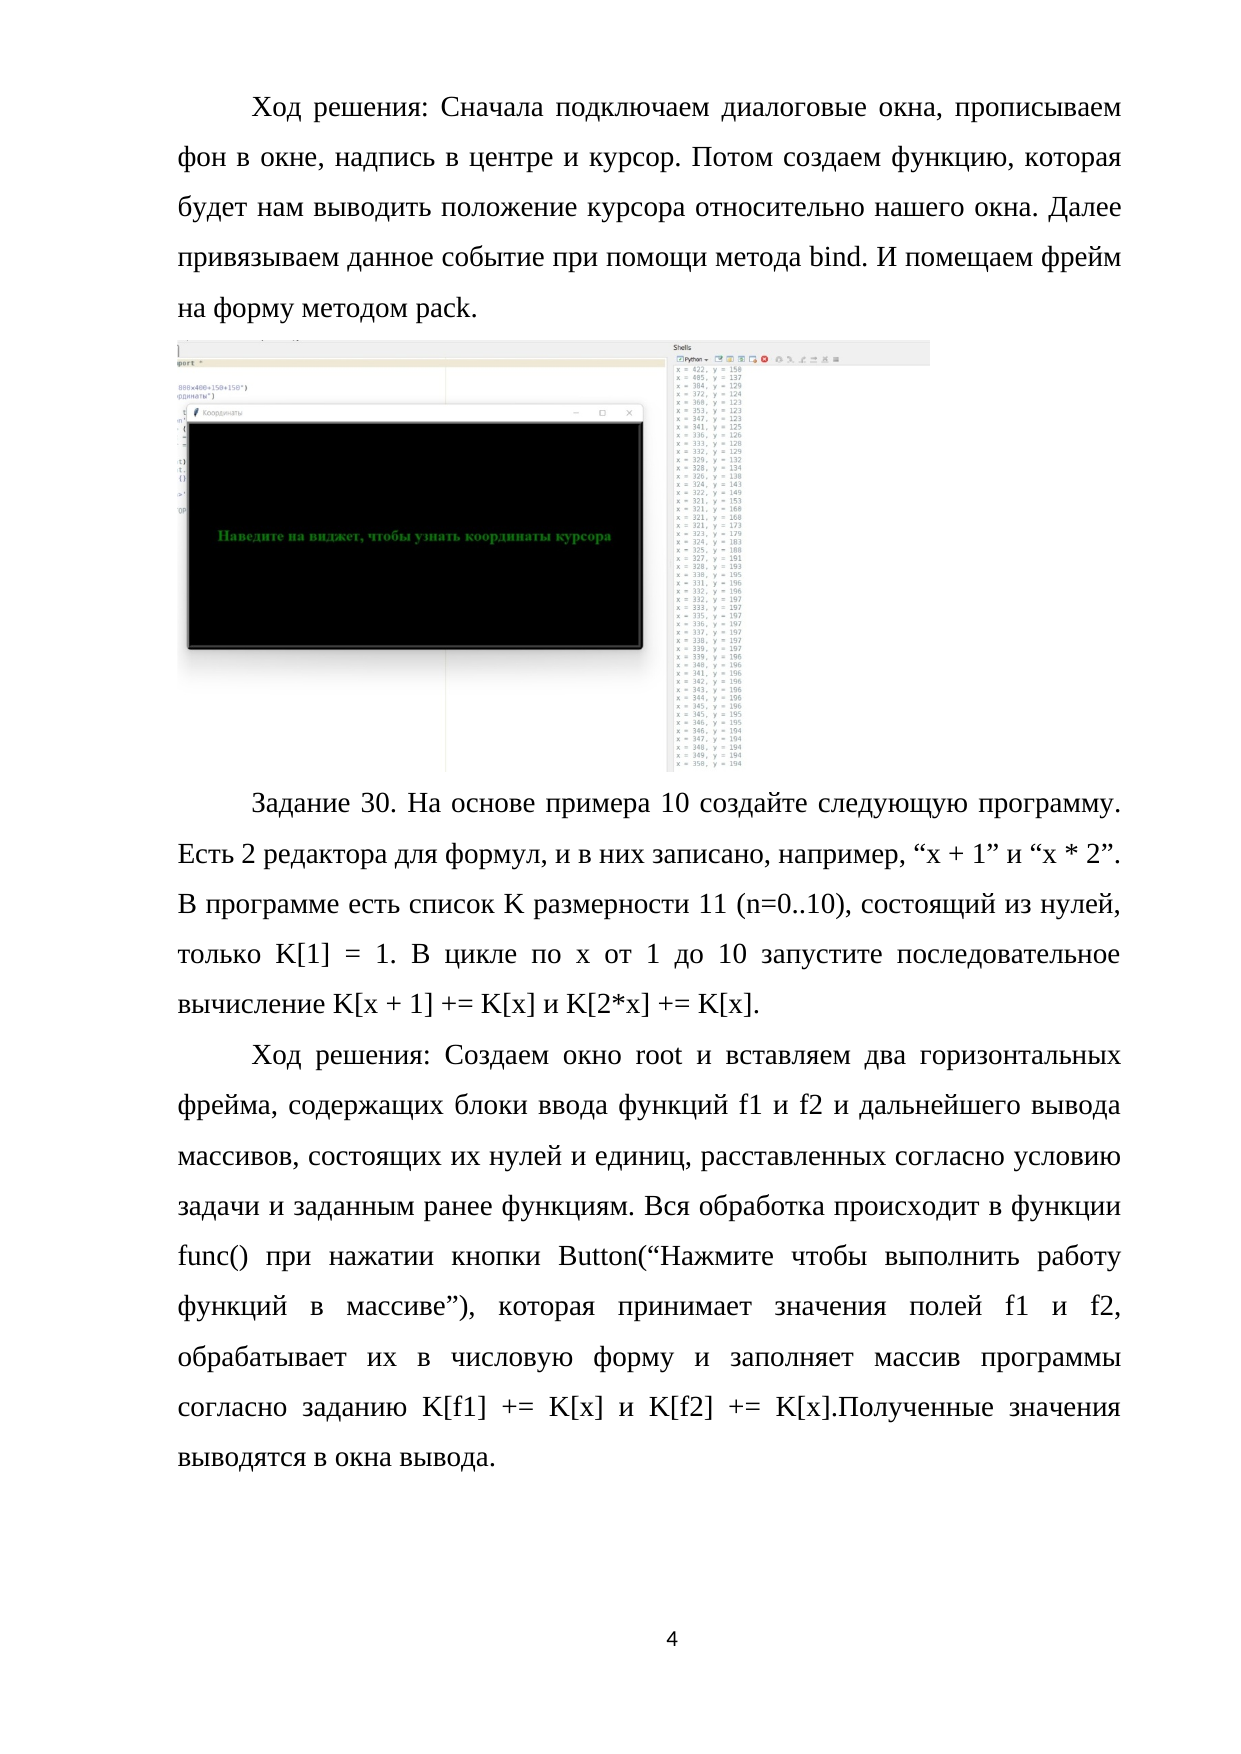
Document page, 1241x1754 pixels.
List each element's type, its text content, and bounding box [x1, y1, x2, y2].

text Задание 30. На основе примера 10 создайте следующую программу. Есть 2 редактора для формул, и в них записано, например, “x + 1” и “x * 2”. В программе есть список K размерности 11 (n=0..10), состоящий из нулей, только K[1] = 1. В цикле по x от 1 до 10 запустите последовательное вычисление K[x + 1] += K[x] и K[2*x] += K[x]. [177, 785, 1122, 1020]
text Ход решения: Создаем окно root и вставляем два горизонтальных фрейма, содержащих блоки ввода функций f1 и f2 и дальнейшего вывода массивов, состоящих их нулей и единиц, расставленных согласно условию задачи и заданным ранее функциям. Вся обработка происходит в функции func() при нажатии кнопки Button(“Нажмите чтобы выполнить работу функций в массиве”), которая принимает значения полей f1 и f2, обрабатывает их в числовую форму и заполняет массив программы согласно заданию K[f1] += K[x] и K[f2] += K[x].Полученные значения выводятся в окна вывода. [177, 1037, 1122, 1473]
text Ход решения: Сначала подключаем диалоговые окна, прописываем фон в окне, надпись в центре и курсор. Потом создаем функцию, которая будет нам выводить положение курсора относительно нашего окна. Далее привязываем данное событие при помощи метода bind. И помещаем фрейм на форму методом pack. [177, 89, 1122, 323]
picture [177, 340, 930, 772]
